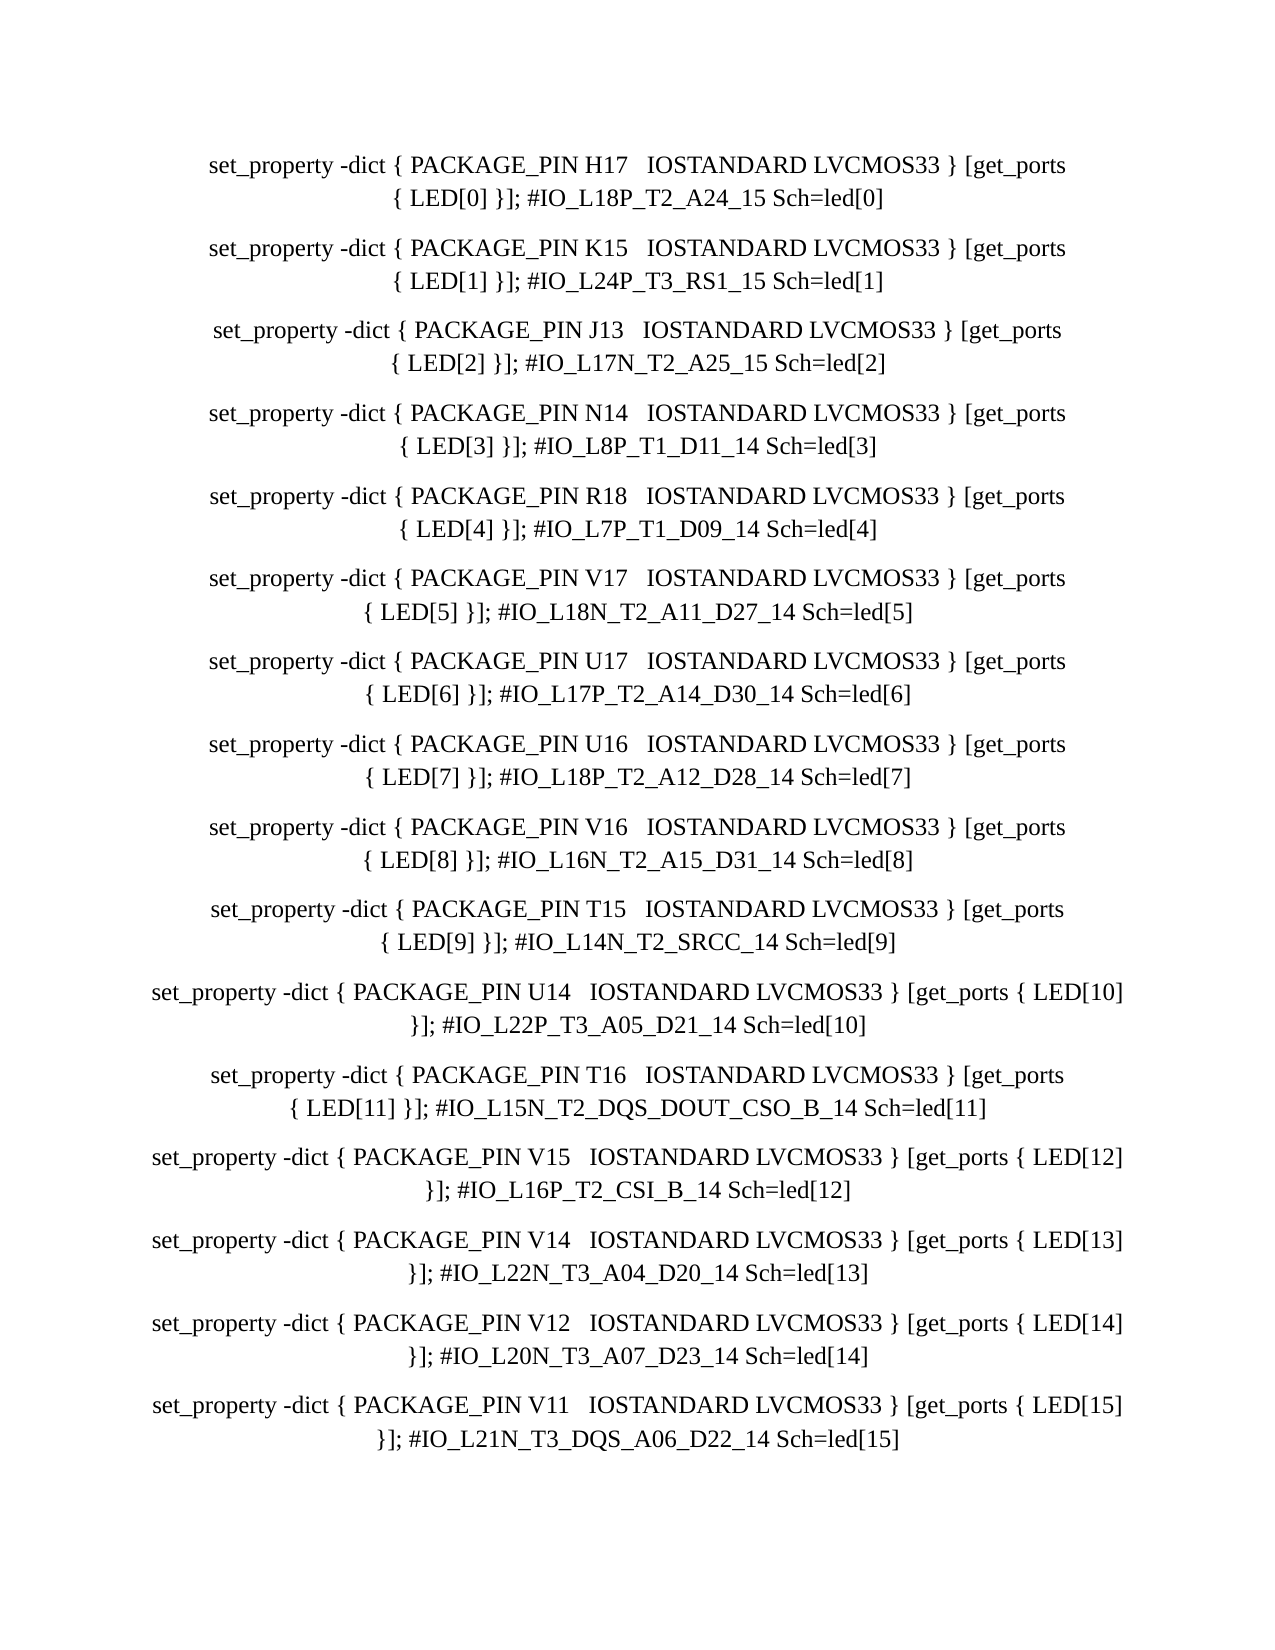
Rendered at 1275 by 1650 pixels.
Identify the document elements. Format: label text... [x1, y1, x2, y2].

text set_property -dict { PACKAGE_PIN V15 IOSTANDARD LVCMOS33 } [get_ports { LED[12] }]; #IO_L16P_T2_CSI_B_14 Sch=led[12] [150, 1142, 1125, 1204]
text set_property -dict { PACKAGE_PIN T15 IOSTANDARD LVCMOS33 } [get_ports { LED[9] }]; #IO_L14N_T2_SRCC_14 Sch=led[9] [150, 894, 1125, 956]
text set_property -dict { PACKAGE_PIN V14 IOSTANDARD LVCMOS33 } [get_ports { LED[13] }]; #IO_L22N_T3_A04_D20_14 Sch=led[13] [150, 1225, 1125, 1287]
text set_property -dict { PACKAGE_PIN V11 IOSTANDARD LVCMOS33 } [get_ports { LED[15] }]; #IO_L21N_T3_DQS_A06_D22_14 Sch=led[15] [150, 1391, 1125, 1452]
text set_property -dict { PACKAGE_PIN V12 IOSTANDARD LVCMOS33 } [get_ports { LED[14] }]; #IO_L20N_T3_A07_D23_14 Sch=led[14] [150, 1308, 1125, 1370]
text set_property -dict { PACKAGE_PIN T16 IOSTANDARD LVCMOS33 } [get_ports { LED[11] }]; #IO_L15N_T2_DQS_DOUT_CSO_B_14 Sch=led[11] [150, 1060, 1125, 1122]
text set_property -dict { PACKAGE_PIN R18 IOSTANDARD LVCMOS33 } [get_ports { LED[4] }]; #IO_L7P_T1_D09_14 Sch=led[4] [150, 481, 1125, 543]
text set_property -dict { PACKAGE_PIN K15 IOSTANDARD LVCMOS33 } [get_ports { LED[1] }]; #IO_L24P_T3_RS1_15 Sch=led[1] [150, 233, 1125, 294]
text set_property -dict { PACKAGE_PIN U17 IOSTANDARD LVCMOS33 } [get_ports { LED[6] }]; #IO_L17P_T2_A14_D30_14 Sch=led[6] [150, 646, 1125, 708]
text set_property -dict { PACKAGE_PIN N14 IOSTANDARD LVCMOS33 } [get_ports { LED[3] }]; #IO_L8P_T1_D11_14 Sch=led[3] [150, 398, 1125, 460]
text set_property -dict { PACKAGE_PIN V17 IOSTANDARD LVCMOS33 } [get_ports { LED[5] }]; #IO_L18N_T2_A11_D27_14 Sch=led[5] [150, 563, 1125, 625]
text set_property -dict { PACKAGE_PIN U16 IOSTANDARD LVCMOS33 } [get_ports { LED[7] }]; #IO_L18P_T2_A12_D28_14 Sch=led[7] [150, 729, 1125, 791]
text set_property -dict { PACKAGE_PIN H17 IOSTANDARD LVCMOS33 } [get_ports { LED[0] }]; #IO_L18P_T2_A24_15 Sch=led[0] [150, 150, 1125, 212]
text set_property -dict { PACKAGE_PIN J13 IOSTANDARD LVCMOS33 } [get_ports { LED[2] }]; #IO_L17N_T2_A25_15 Sch=led[2] [150, 315, 1125, 377]
text set_property -dict { PACKAGE_PIN V16 IOSTANDARD LVCMOS33 } [get_ports { LED[8] }]; #IO_L16N_T2_A15_D31_14 Sch=led[8] [150, 812, 1125, 873]
text set_property -dict { PACKAGE_PIN U14 IOSTANDARD LVCMOS33 } [get_ports { LED[10] }]; #IO_L22P_T3_A05_D21_14 Sch=led[10] [150, 977, 1125, 1039]
